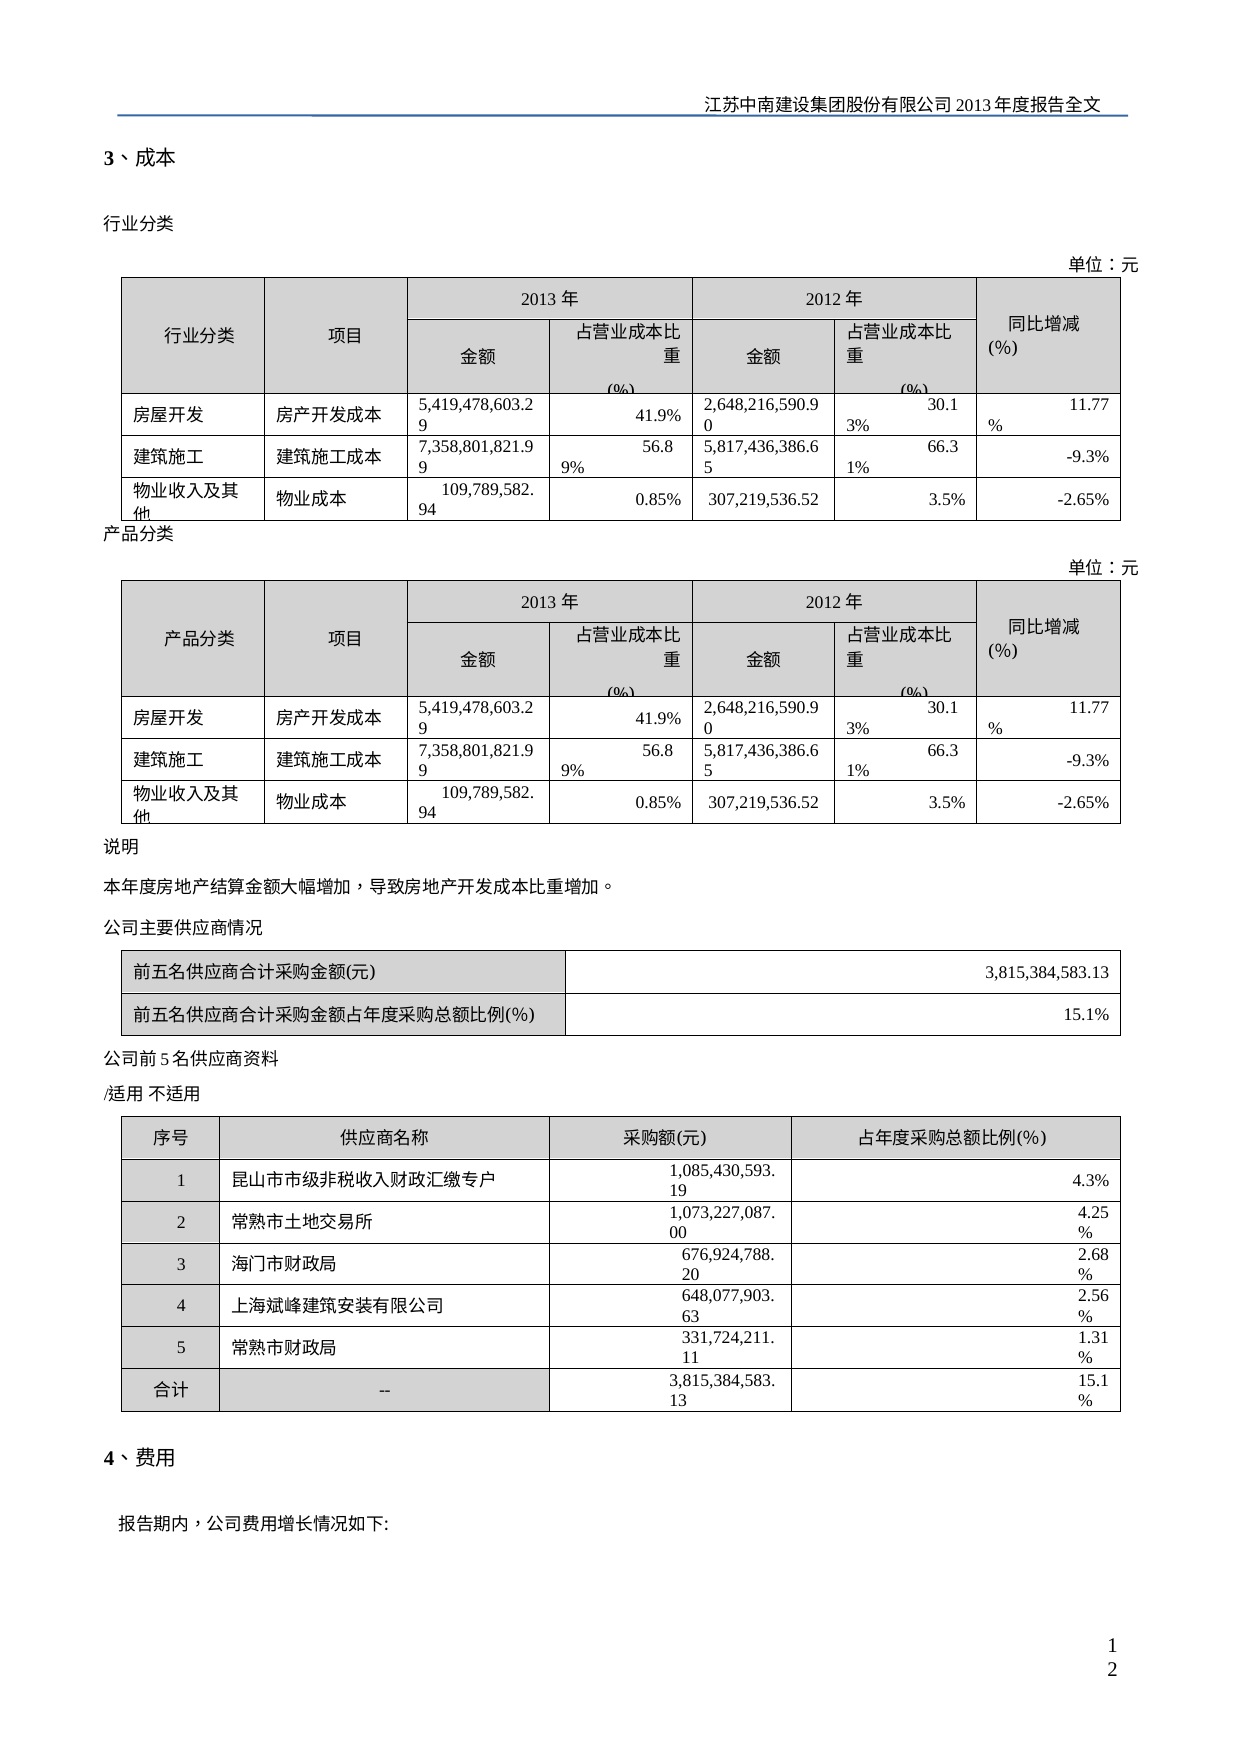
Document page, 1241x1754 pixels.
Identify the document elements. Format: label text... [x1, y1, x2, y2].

table_cell -9.3% [977, 739, 1120, 780]
table_cell 物业成本 [265, 781, 407, 823]
table_cell 15.1% [792, 1369, 1120, 1411]
table_cell 物业收入及其他 [122, 478, 264, 520]
table_cell 56.89% [550, 739, 692, 780]
table_cell 2,648,216,590.90 [693, 394, 834, 435]
text 公司主要供应商情况 [103, 916, 1138, 940]
table_header 项目 [265, 278, 407, 393]
table_header 序号 [122, 1117, 219, 1158]
table_cell 2 [122, 1202, 219, 1242]
table_cell 7,358,801,821.99 [408, 436, 549, 477]
table_cell 前五名供应商合计采购金额占年度采购总额比例(％) [122, 994, 565, 1035]
table_header 供应商名称 [220, 1117, 549, 1158]
table_cell 1.31% [792, 1327, 1120, 1368]
table_cell 4 [122, 1285, 219, 1326]
table_cell 2.56% [792, 1285, 1120, 1326]
table_cell 307,219,536.52 [693, 781, 834, 823]
table_cell 占营业成本比重 (%) [550, 623, 692, 696]
table_cell 1 [122, 1160, 219, 1201]
table_cell 建筑施工成本 [265, 436, 407, 477]
table_cell -9.3% [977, 436, 1120, 477]
table_cell 金额 [693, 320, 834, 393]
table_cell 常熟市土地交易所 [220, 1202, 549, 1242]
table_cell 0.85% [550, 478, 692, 520]
table_cell 56.89% [550, 436, 692, 477]
table_header 项目 [265, 581, 407, 696]
table_cell 金额 [408, 623, 549, 696]
table_cell 3,815,384,583.13 [550, 1369, 791, 1411]
table_cell 物业收入及其他 [122, 781, 264, 823]
table_cell 41.9% [550, 394, 692, 435]
table_cell 0.85% [550, 781, 692, 823]
text 单位：元 [103, 252, 1138, 277]
table_header 采购额(元) [550, 1117, 791, 1158]
table_cell 41.9% [550, 697, 692, 738]
text 说明 [103, 834, 1138, 858]
table_header 占年度采购总额比例(％) [792, 1117, 1120, 1158]
table_cell 7,358,801,821.99 [408, 739, 549, 780]
table_cell 11.77% [977, 697, 1120, 738]
table_cell 2.68% [792, 1244, 1120, 1284]
table_cell 648,077,903.63 [550, 1285, 791, 1326]
table_cell -- [220, 1369, 549, 1411]
text 本年度房地产结算金额大幅增加，导致房地产开发成本比重增加。 [103, 875, 1138, 899]
table_cell 331,724,211.11 [550, 1327, 791, 1368]
table_cell 66.31% [835, 436, 976, 477]
table_cell 30.13% [835, 697, 976, 738]
table_cell 4.25% [792, 1202, 1120, 1242]
text 单位：元 [103, 556, 1138, 580]
table_cell 房产开发成本 [265, 394, 407, 435]
table_cell -2.65% [977, 781, 1120, 823]
table_cell 307,219,536.52 [693, 478, 834, 520]
table_cell 合计 [122, 1369, 219, 1411]
table_cell 1,085,430,593.19 [550, 1160, 791, 1201]
text 行业分类 [103, 212, 1138, 236]
table_cell 占营业成本比重 (%) [550, 320, 692, 393]
text 4、费用 [103, 1443, 1138, 1472]
table_cell 海门市财政局 [220, 1244, 549, 1284]
table_cell 5,419,478,603.29 [408, 394, 549, 435]
table_header 产品分类 [122, 581, 264, 696]
text 产品分类 [103, 521, 1138, 545]
table_cell 15.1% [566, 994, 1120, 1035]
table_cell 房屋开发 [122, 394, 264, 435]
table_header 同比增减(％) [977, 581, 1120, 696]
table_header 行业分类 [122, 278, 264, 393]
table_cell 3.5% [835, 781, 976, 823]
table_cell 30.13% [835, 394, 976, 435]
table_cell 5,817,436,386.65 [693, 739, 834, 780]
table_cell 房屋开发 [122, 697, 264, 738]
table_header 2012 年 [693, 581, 976, 622]
table_cell 建筑施工 [122, 739, 264, 780]
table_cell -2.65% [977, 478, 1120, 520]
table_header 同比增减(％) [977, 278, 1120, 393]
text /适用 不适用 [103, 1081, 1138, 1106]
table_cell 昆山市市级非税收入财政汇缴专户 [220, 1160, 549, 1201]
table_cell 金额 [408, 320, 549, 393]
table_cell 676,924,788.20 [550, 1244, 791, 1284]
table_cell 3.5% [835, 478, 976, 520]
table_header 前五名供应商合计采购金额(元) [122, 951, 565, 992]
table_cell 66.31% [835, 739, 976, 780]
text 3、成本 [103, 143, 1138, 172]
table_header 2013 年 [408, 581, 692, 622]
table_cell 5,817,436,386.65 [693, 436, 834, 477]
table_header 2013 年 [408, 278, 692, 318]
text 公司前5名供应商资料 [103, 1047, 1138, 1071]
table_header 2012 年 [693, 278, 976, 318]
table_cell 金额 [693, 623, 834, 696]
table_cell 常熟市财政局 [220, 1327, 549, 1368]
table_cell 建筑施工 [122, 436, 264, 477]
table_cell 11.77% [977, 394, 1120, 435]
table_header 3,815,384,583.13 [566, 951, 1120, 992]
table_cell 物业成本 [265, 478, 407, 520]
table_cell 上海斌峰建筑安装有限公司 [220, 1285, 549, 1326]
table_cell 109,789,582.94 [408, 781, 549, 823]
table_cell 2,648,216,590.90 [693, 697, 834, 738]
table_cell 3 [122, 1244, 219, 1284]
table_cell 占营业成本比重 (%) [835, 320, 976, 393]
text 报告期内，公司费用增长情况如下: [103, 1511, 1138, 1535]
table_cell 4.3% [792, 1160, 1120, 1201]
table_cell 5,419,478,603.29 [408, 697, 549, 738]
table_cell 1,073,227,087.00 [550, 1202, 791, 1242]
table_cell 5 [122, 1327, 219, 1368]
table_cell 房产开发成本 [265, 697, 407, 738]
table_cell 占营业成本比重 (%) [835, 623, 976, 696]
table_cell 109,789,582.94 [408, 478, 549, 520]
table_cell 建筑施工成本 [265, 739, 407, 780]
